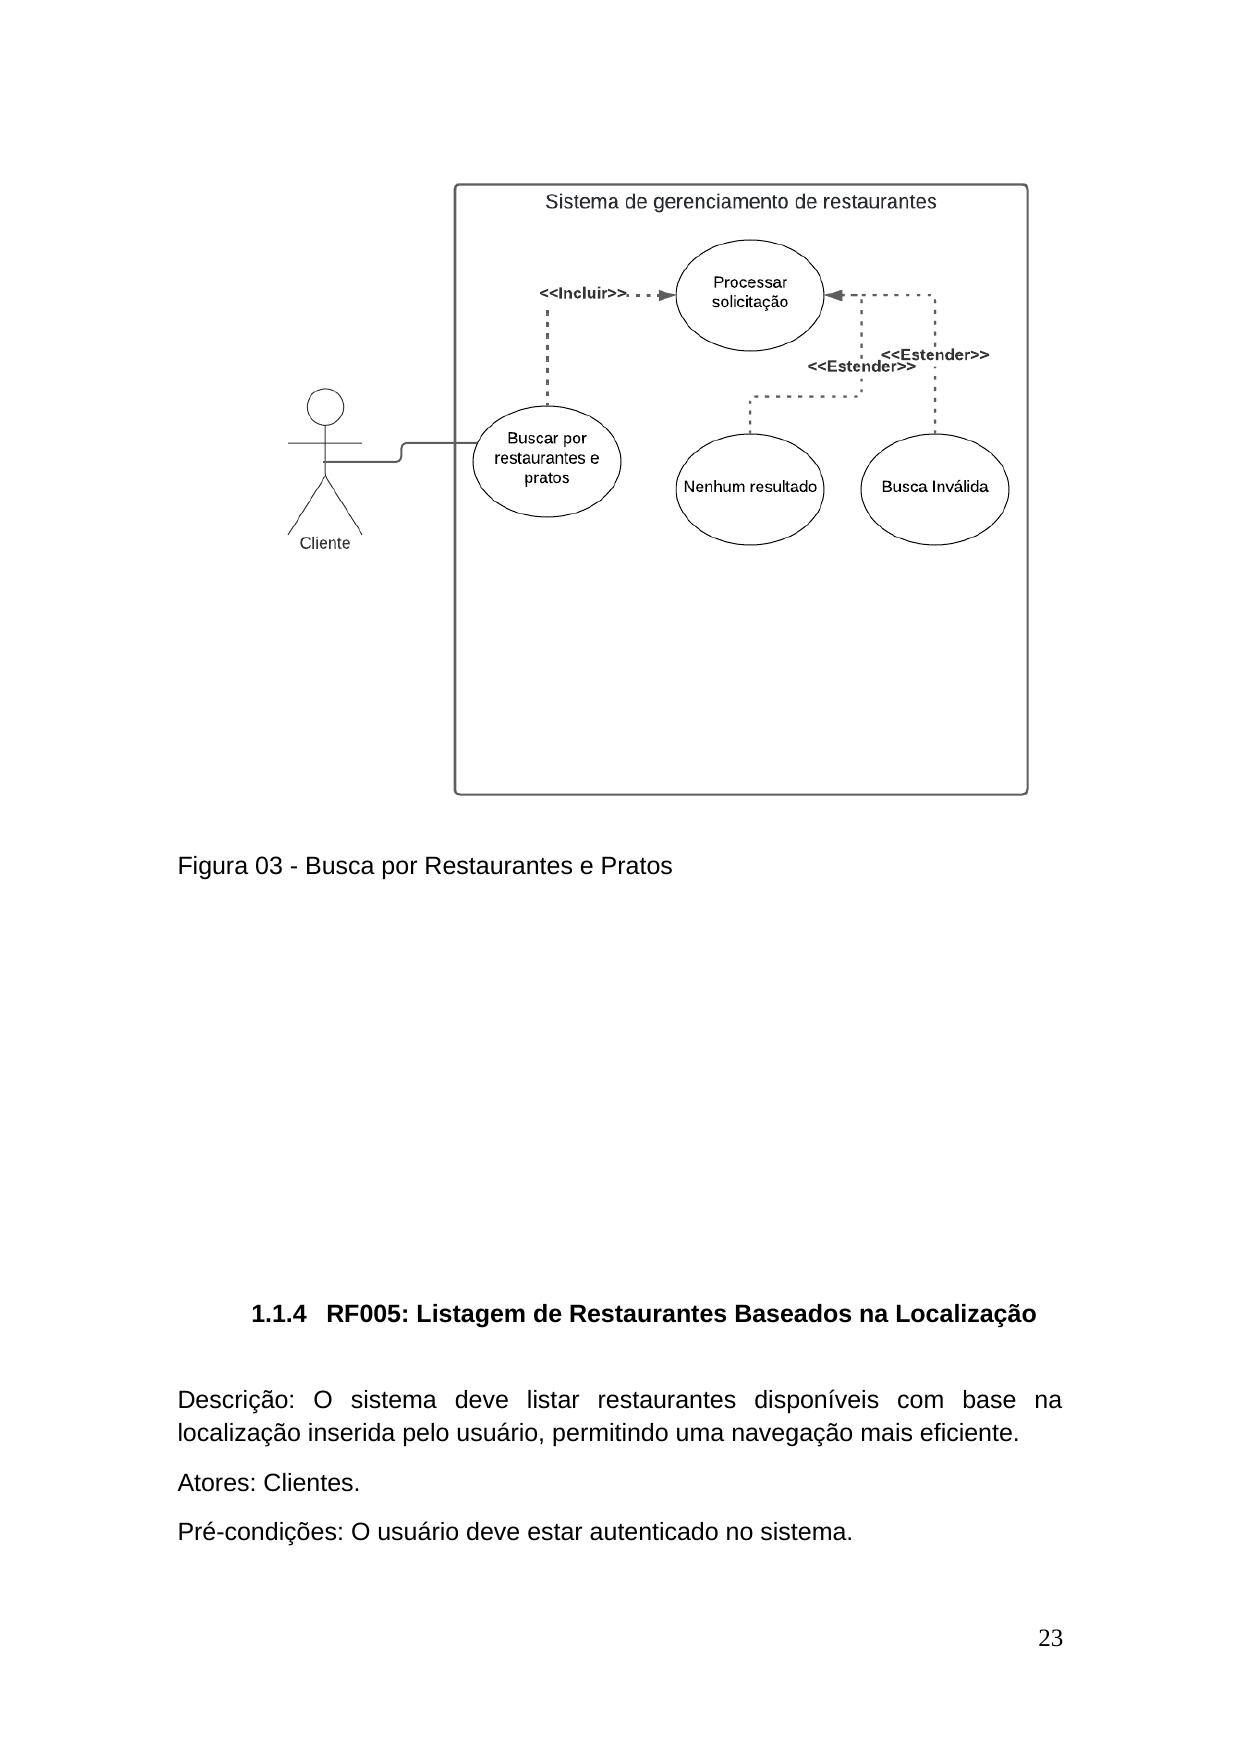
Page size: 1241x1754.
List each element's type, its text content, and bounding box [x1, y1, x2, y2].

list RF005: Listagem de Restaurantes Baseados na Localização [251, 1298, 1063, 1327]
text Figura 03 - Busca por Restaurantes e Pratos [177, 851, 1063, 880]
text Pré-condições: O usuário deve estar autenticado no sistema. [177, 1517, 1063, 1546]
text Atores: Clientes. [177, 1467, 1063, 1496]
text Descrição: O sistema deve listar restaurantes disponíveis com base na localização inserida pelo usuário, permitindo uma navegação mais eficiente. [177, 1385, 1063, 1447]
picture [177, 147, 1064, 831]
